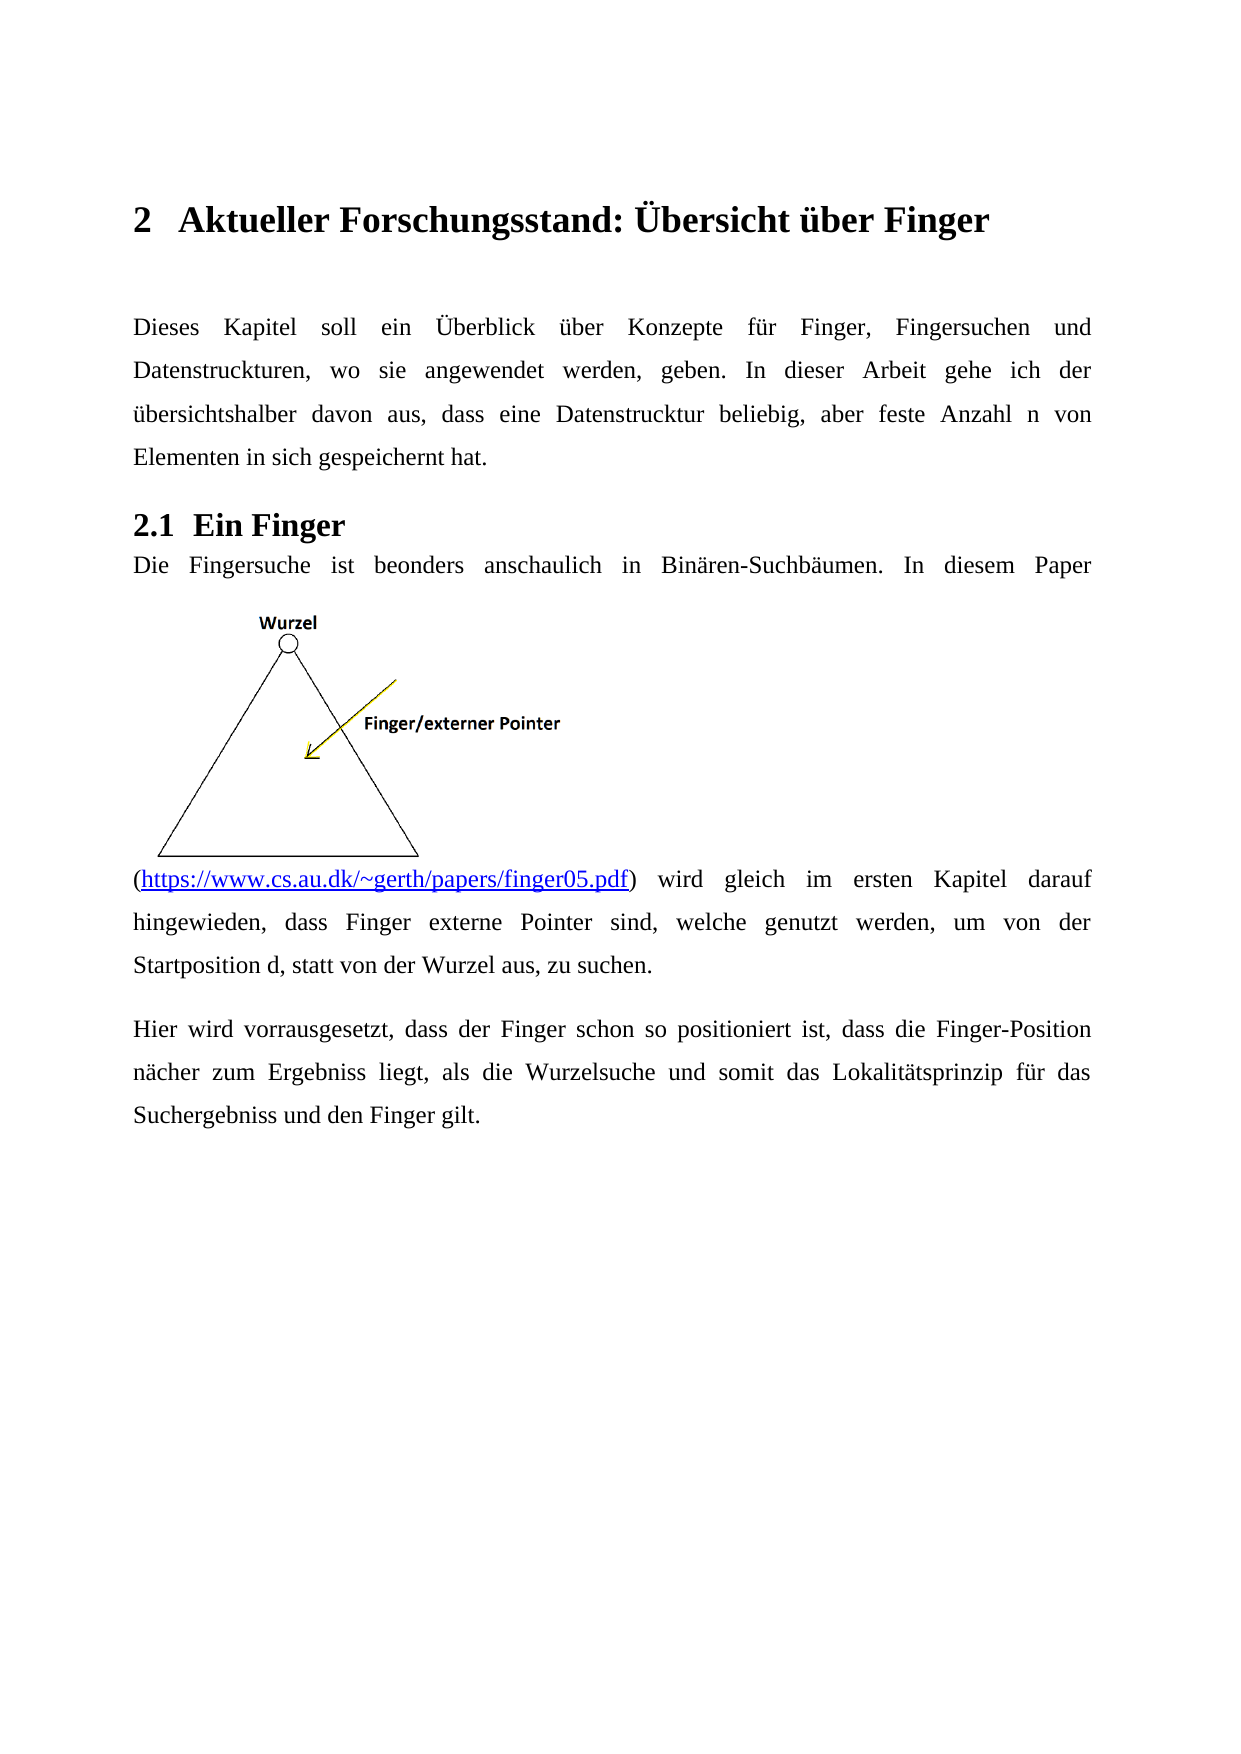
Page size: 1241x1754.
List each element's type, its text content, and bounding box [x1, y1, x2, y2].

subtitle Aktueller Forschungsstand: Übersicht über Finger [133, 198, 1092, 241]
text Hier wird vorrausgesetzt, dass der Finger schon so positioniert ist, dass die Finger-Position nächer zum Ergebniss liegt, als die Wurzelsuche und somit das Lokalitätsprinzip für das Suchergebniss und den Finger gilt. [133, 1014, 1092, 1129]
subtitle Ein Finger [133, 506, 1092, 544]
text Dieses Kapitel soll ein Überblick über Konzepte für Finger, Fingersuchen und Datenstruckturen, wo sie angewendet werden, geben. In dieser Arbeit gehe ich der übersichtshalber davon aus, dass eine Datenstrucktur beliebig, aber feste Anzahl n von Elementen in sich gespeichernt hat. [133, 312, 1092, 471]
picture [132, 604, 586, 864]
